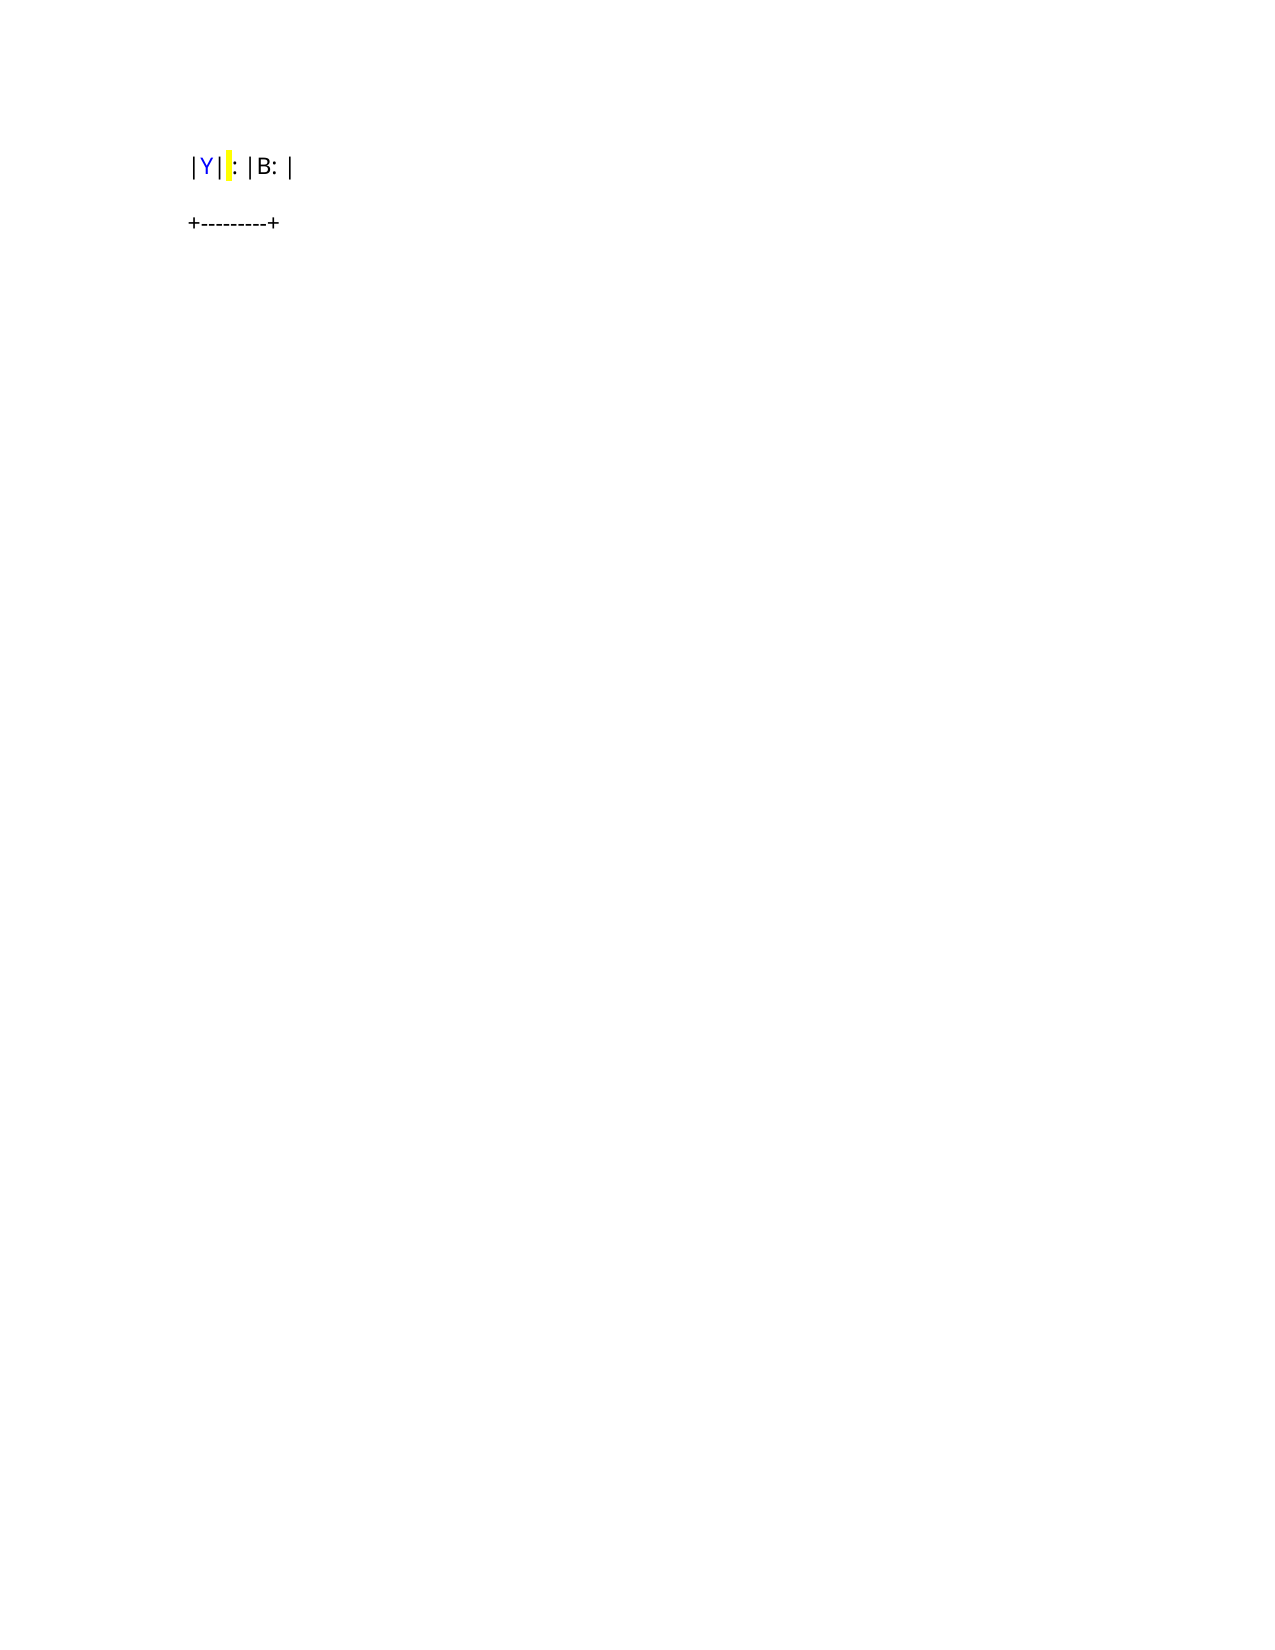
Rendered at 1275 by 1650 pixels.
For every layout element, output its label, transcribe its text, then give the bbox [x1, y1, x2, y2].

text +---------+ [187, 207, 1087, 238]
text |Y| : |B: | [187, 150, 226, 181]
text |Y| : |B: | [232, 150, 1087, 181]
